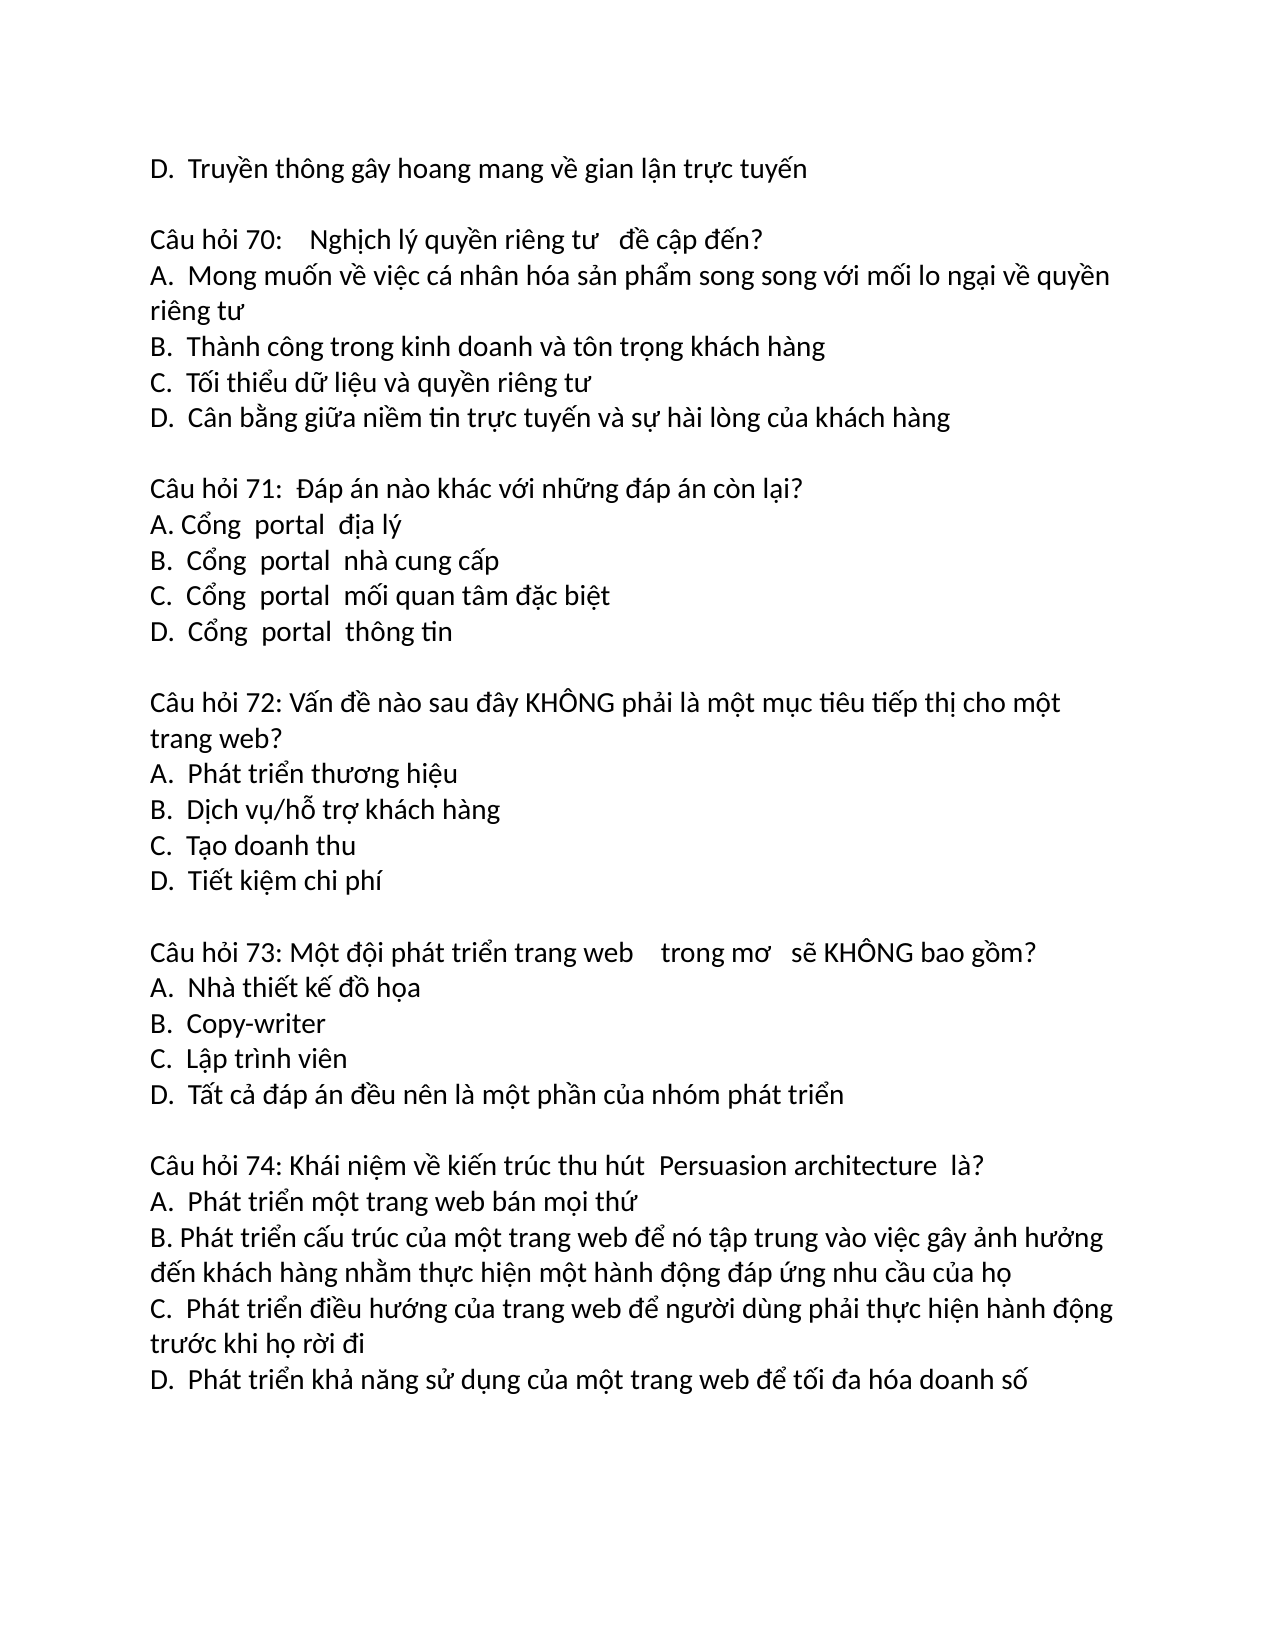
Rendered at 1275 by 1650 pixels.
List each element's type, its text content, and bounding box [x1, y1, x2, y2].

text C. Lập trình viên [150, 1041, 1125, 1076]
text A. Mong muốn về việc cá nhân hóa sản phẩm song song với mối lo ngại về quyền riêng tư [150, 257, 1125, 328]
text A. Phát triển thương hiệu [150, 756, 1125, 791]
text B. Thành công trong kinh doanh và tôn trọng khách hàng [150, 328, 1125, 364]
text B. Phát triển cấu trúc của một trang web để nó tập trung vào việc gây ảnh hưởng đến khách hàng nhằm thực hiện một hành động đáp ứng nhu cầu của họ [150, 1219, 1125, 1290]
text D. Tiết kiệm chi phí [150, 862, 1125, 898]
text A. Nhà thiết kế đồ họa [150, 969, 1125, 1005]
text D. Phát triển khả năng sử dụng của một trang web để tối đa hóa doanh số [150, 1361, 1125, 1397]
text D. Cổng portal thông tin [150, 613, 1125, 649]
text D. Tất cả đáp án đều nên là một phần của nhóm phát triển [150, 1076, 1125, 1112]
text A. Cổng portal địa lý [150, 506, 1125, 542]
text C. Cổng portal mối quan tâm đặc biệt [150, 577, 1125, 613]
text Câu hỏi 72: Vấn đề nào sau đây KHÔNG phải là một mục tiêu tiếp thị cho một trang web? [150, 684, 1125, 756]
text C. Phát triển điều hướng của trang web để người dùng phải thực hiện hành động trước khi họ rời đi [150, 1290, 1125, 1361]
text B. Dịch vụ/hỗ trợ khách hàng [150, 791, 1125, 827]
text Câu hỏi 74: Khái niệm về kiến trúc thu hút Persuasion architecture là? [150, 1147, 1125, 1183]
text B. Cổng portal nhà cung cấp [150, 542, 1125, 577]
text C. Tạo doanh thu [150, 827, 1125, 862]
text Câu hỏi 70: Nghịch lý quyền riêng tư đề cập đến? [150, 221, 1125, 257]
text B. Copy-writer [150, 1005, 1125, 1041]
text D. Truyền thông gây hoang mang về gian lận trực tuyến [150, 150, 1125, 186]
text Câu hỏi 71: Đáp án nào khác với những đáp án còn lại? [150, 471, 1125, 506]
text C. Tối thiểu dữ liệu và quyền riêng tư [150, 364, 1125, 399]
text D. Cân bằng giữa niềm tin trực tuyến và sự hài lòng của khách hàng [150, 399, 1125, 435]
text Câu hỏi 73: Một đội phát triển trang web trong mơ sẽ KHÔNG bao gồm? [150, 934, 1125, 969]
text A. Phát triển một trang web bán mọi thứ [150, 1183, 1125, 1219]
